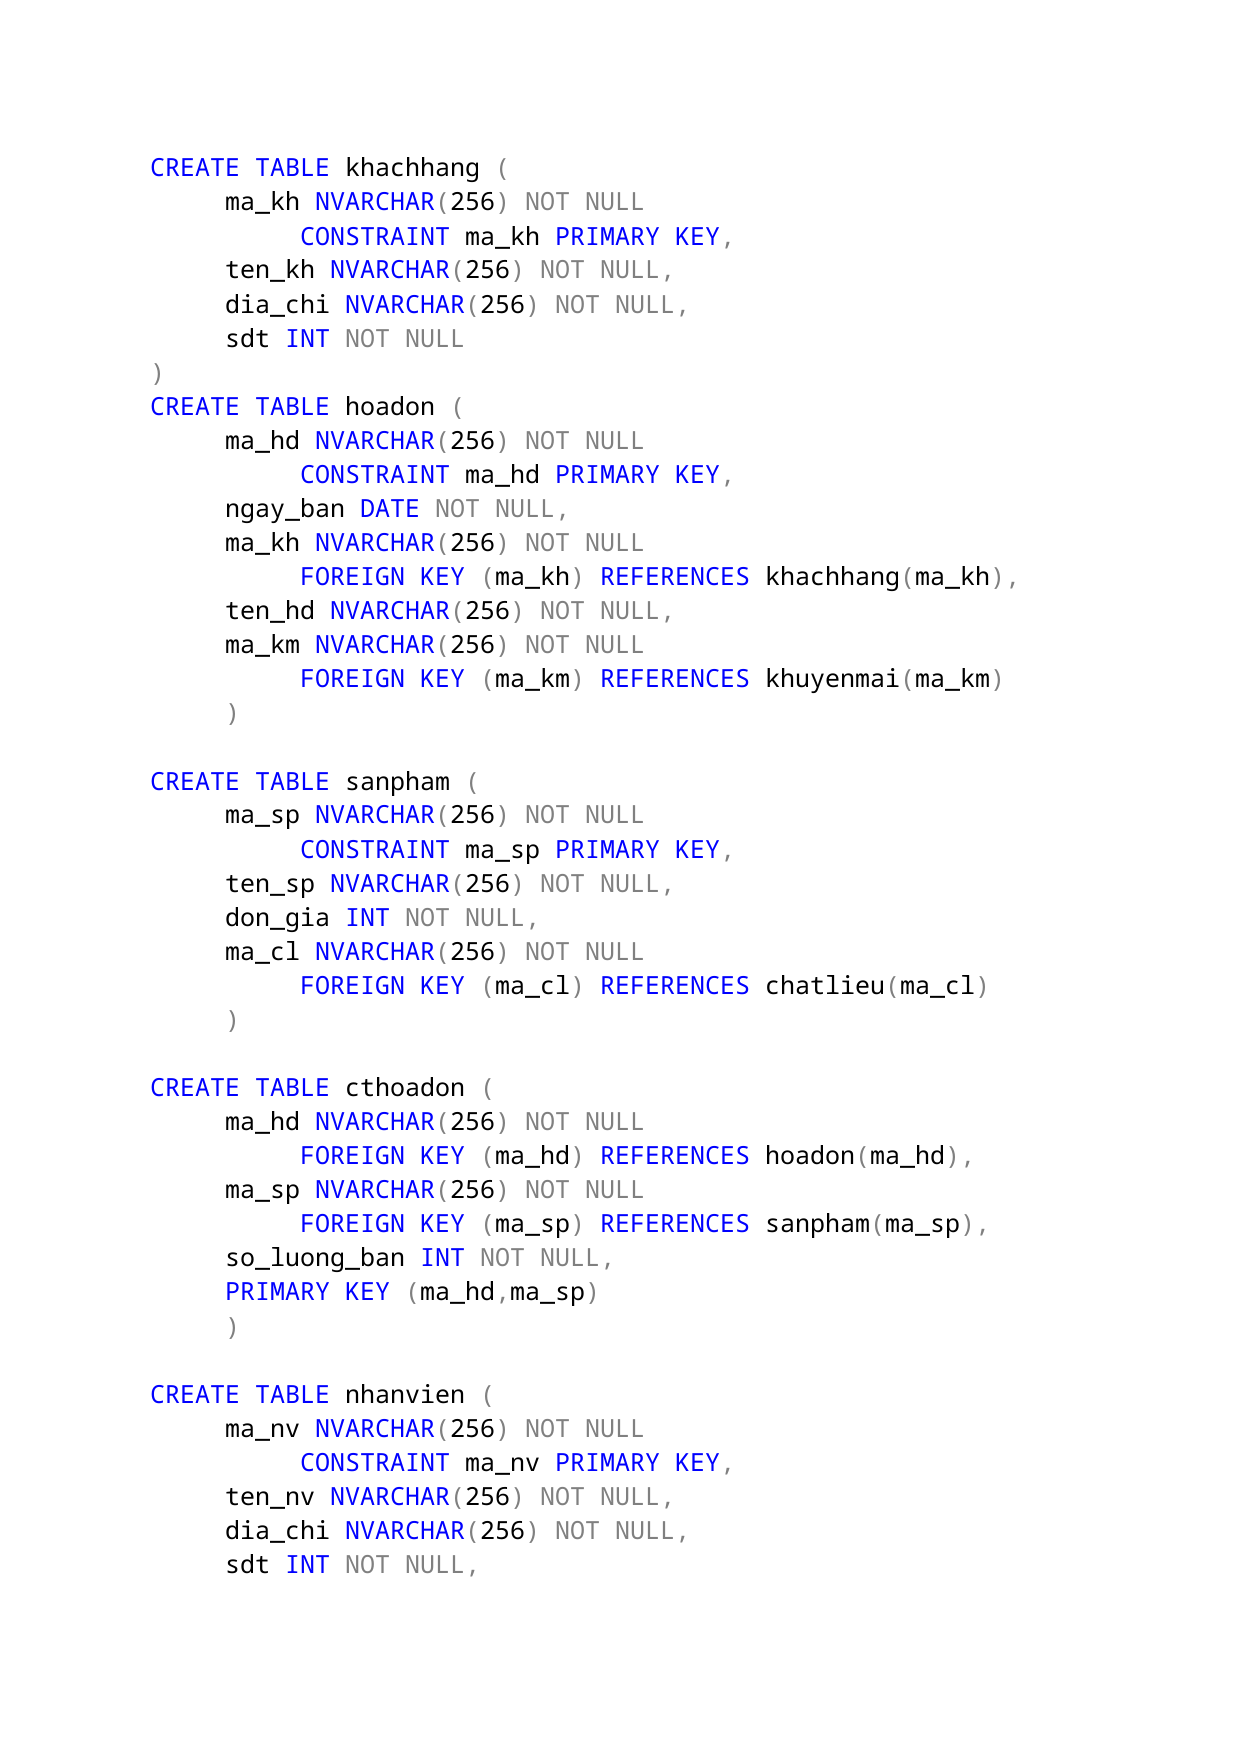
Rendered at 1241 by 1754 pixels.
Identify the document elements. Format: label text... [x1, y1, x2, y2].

text FOREIGN KEY (ma_kh) REFERENCES khachhang(ma_kh), [150, 559, 1090, 593]
text ten_kh NVARCHAR(256) NOT NULL, [150, 252, 1090, 286]
text FOREIGN KEY (ma_cl) REFERENCES chatlieu(ma_cl) [150, 967, 1090, 1002]
text ten_nv NVARCHAR(256) NOT NULL, [150, 1478, 1090, 1512]
text CONSTRAINT ma_kh PRIMARY KEY, [150, 218, 1090, 252]
text CREATE TABLE nhanvien ( [150, 1376, 1090, 1410]
text ma_kh NVARCHAR(256) NOT NULL [150, 184, 1090, 218]
text CREATE TABLE khachhang ( [150, 150, 1090, 184]
text ) [150, 695, 1090, 729]
text ma_nv NVARCHAR(256) NOT NULL [150, 1410, 1090, 1444]
text sdt INT NOT NULL [150, 320, 1090, 354]
text sdt INT NOT NULL, [150, 1547, 1090, 1581]
text ma_cl NVARCHAR(256) NOT NULL [150, 933, 1090, 967]
text CREATE TABLE sanpham ( [150, 763, 1090, 797]
text ten_sp NVARCHAR(256) NOT NULL, [150, 865, 1090, 899]
text ma_sp NVARCHAR(256) NOT NULL [150, 797, 1090, 831]
text ma_sp NVARCHAR(256) NOT NULL [150, 1172, 1090, 1206]
text CONSTRAINT ma_nv PRIMARY KEY, [150, 1444, 1090, 1478]
text ) [150, 1308, 1090, 1342]
text ma_km NVARCHAR(256) NOT NULL [150, 627, 1090, 661]
text PRIMARY KEY (ma_hd,ma_sp) [150, 1274, 1090, 1308]
text FOREIGN KEY (ma_hd) REFERENCES hoadon(ma_hd), [150, 1138, 1090, 1172]
text ) [150, 354, 1090, 388]
text ma_hd NVARCHAR(256) NOT NULL [150, 1104, 1090, 1138]
text CONSTRAINT ma_sp PRIMARY KEY, [150, 831, 1090, 865]
text dia_chi NVARCHAR(256) NOT NULL, [150, 1512, 1090, 1547]
text ma_hd NVARCHAR(256) NOT NULL [150, 422, 1090, 457]
text so_luong_ban INT NOT NULL, [150, 1240, 1090, 1274]
text ten_hd NVARCHAR(256) NOT NULL, [150, 593, 1090, 627]
text CREATE TABLE cthoadon ( [150, 1070, 1090, 1104]
text FOREIGN KEY (ma_km) REFERENCES khuyenmai(ma_km) [150, 661, 1090, 695]
text ma_kh NVARCHAR(256) NOT NULL [150, 525, 1090, 559]
text ) [150, 1002, 1090, 1036]
text FOREIGN KEY (ma_sp) REFERENCES sanpham(ma_sp), [150, 1206, 1090, 1240]
text don_gia INT NOT NULL, [150, 899, 1090, 933]
text CREATE TABLE hoadon ( [150, 388, 1090, 422]
text ngay_ban DATE NOT NULL, [150, 491, 1090, 525]
text dia_chi NVARCHAR(256) NOT NULL, [150, 286, 1090, 320]
text CONSTRAINT ma_hd PRIMARY KEY, [150, 457, 1090, 491]
